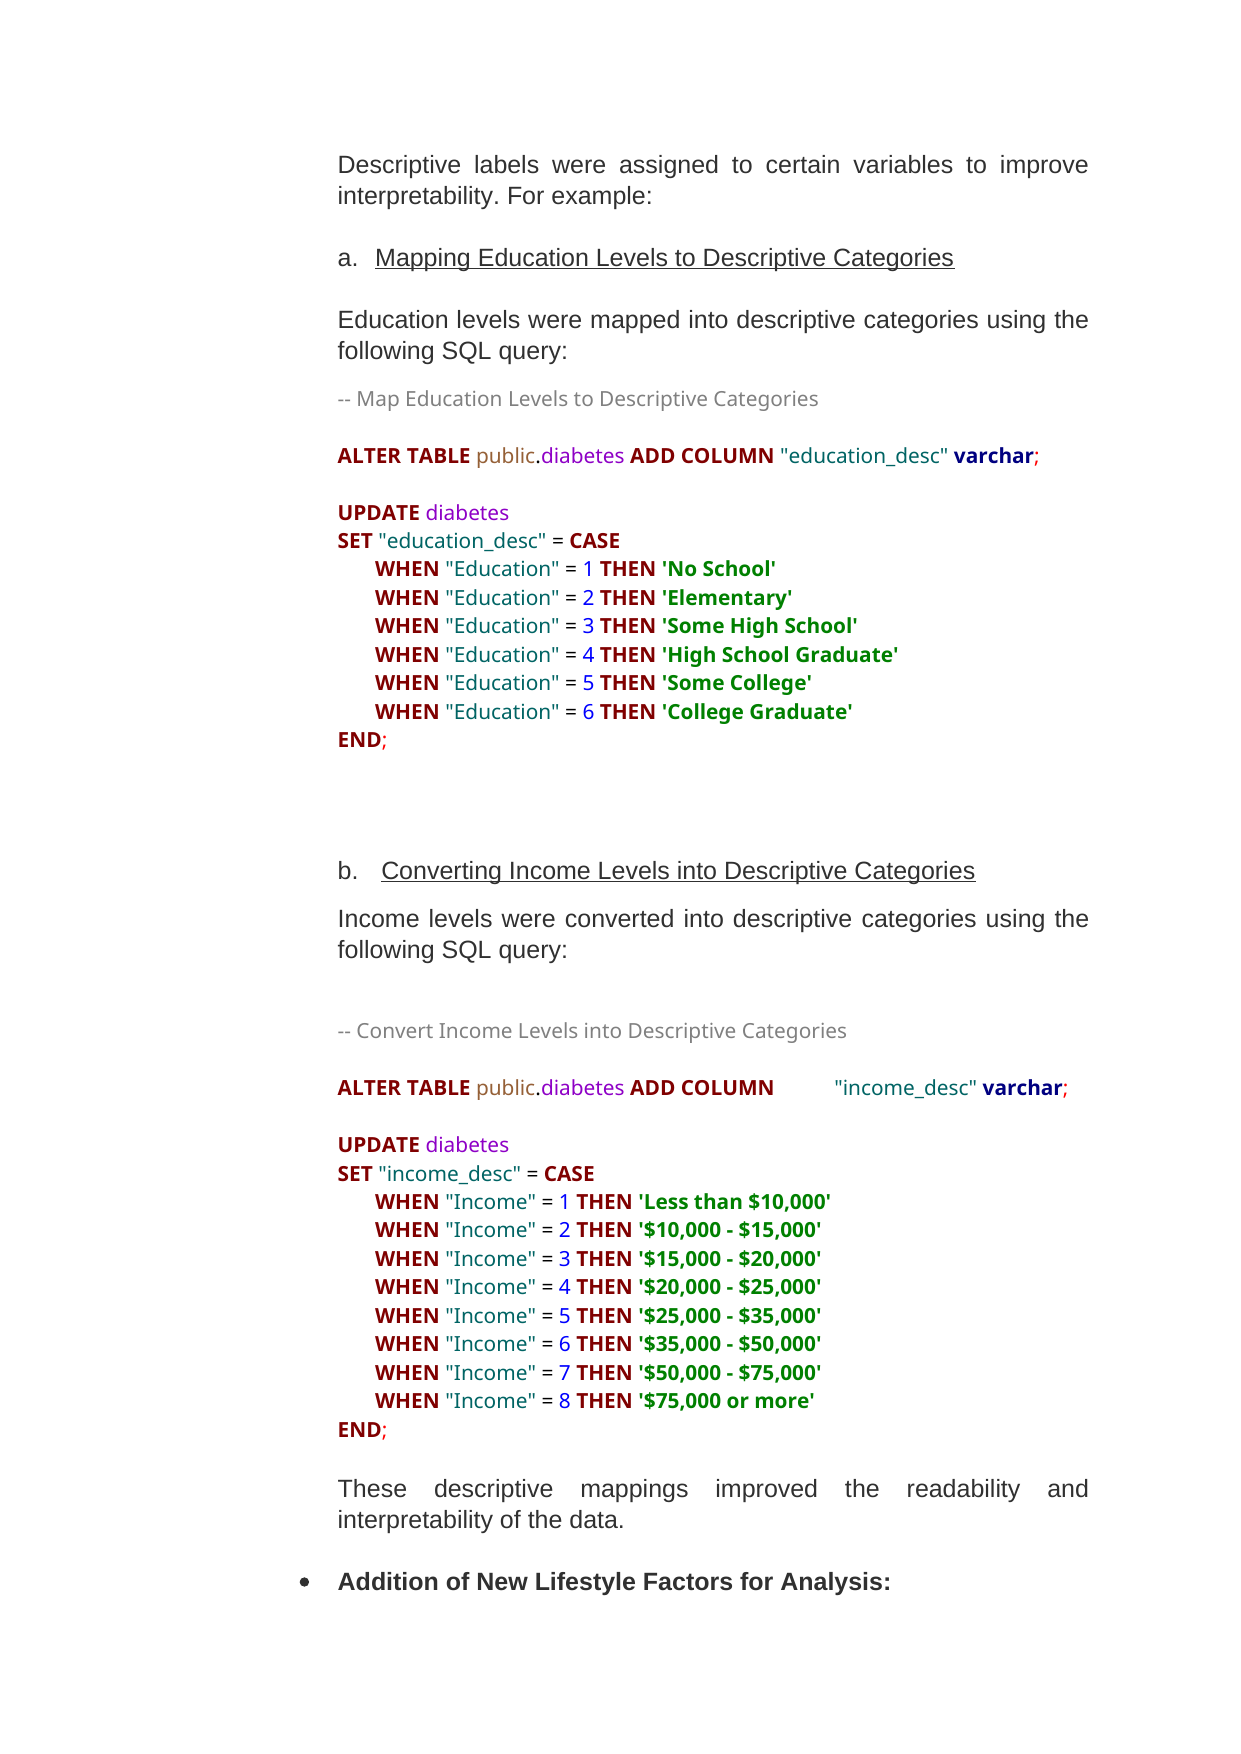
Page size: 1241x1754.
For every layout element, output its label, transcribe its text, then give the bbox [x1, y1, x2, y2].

list Mapping Education Levels to Descriptive Categories [337, 243, 1090, 272]
text WHEN "Income" = 6 THEN '$35,000 - $50,000' [150, 1329, 1090, 1358]
text UPDATE diabetes [262, 1130, 1090, 1159]
text SET "income_desc" = CASE [262, 1159, 1090, 1187]
text END; [225, 725, 1090, 754]
text WHEN "Education" = 6 THEN 'College Graduate' [150, 697, 1090, 725]
text WHEN "Income" = 7 THEN '$50,000 - $75,000' [150, 1358, 1090, 1386]
text WHEN "Education" = 3 THEN 'Some High School' [150, 611, 1090, 640]
list Addition of New Lifestyle Factors for Analysis: [300, 1567, 1090, 1596]
list Converting Income Levels into Descriptive Categories [337, 856, 1090, 884]
text WHEN "Income" = 2 THEN '$10,000 - $15,000' [150, 1216, 1090, 1244]
text WHEN "Income" = 3 THEN '$15,000 - $20,000' [150, 1244, 1090, 1272]
text ALTER TABLE public.diabetes ADD COLUMN "education_desc" varchar; [337, 441, 1090, 469]
text ALTER TABLE public.diabetes ADD COLUMN "income_desc" varchar; [337, 1073, 1090, 1102]
text SET "education_desc" = CASE [262, 526, 1090, 554]
list Education levels were mapped into descriptive categories using the following SQL query: [337, 305, 1090, 365]
text WHEN "Education" = 4 THEN 'High School Graduate' [375, 640, 1090, 668]
text END; [225, 1415, 1090, 1443]
text UPDATE diabetes [262, 498, 1090, 526]
list Descriptive labels were assigned to certain variables to improve interpretability. For example: [337, 150, 1090, 210]
text WHEN "Education" = 2 THEN 'Elementary' [150, 583, 1090, 611]
text WHEN "Income" = 1 THEN 'Less than $10,000' [150, 1187, 1090, 1216]
text WHEN "Income" = 8 THEN '$75,000 or more' [150, 1386, 1090, 1415]
text WHEN "Income" = 5 THEN '$25,000 - $35,000' [150, 1301, 1090, 1329]
text WHEN "Education" = 1 THEN 'No School' [150, 554, 1090, 583]
text -- Convert Income Levels into Descriptive Categories [337, 1017, 1090, 1045]
text WHEN "Income" = 4 THEN '$20,000 - $25,000' [150, 1272, 1090, 1301]
list These descriptive mappings improved the readability and interpretability of the data. [337, 1474, 1090, 1534]
text WHEN "Education" = 5 THEN 'Some College' [150, 668, 1090, 697]
text -- Map Education Levels to Descriptive Categories [262, 384, 1090, 412]
text Income levels were converted into descriptive categories using the following SQL query: [337, 904, 1090, 963]
